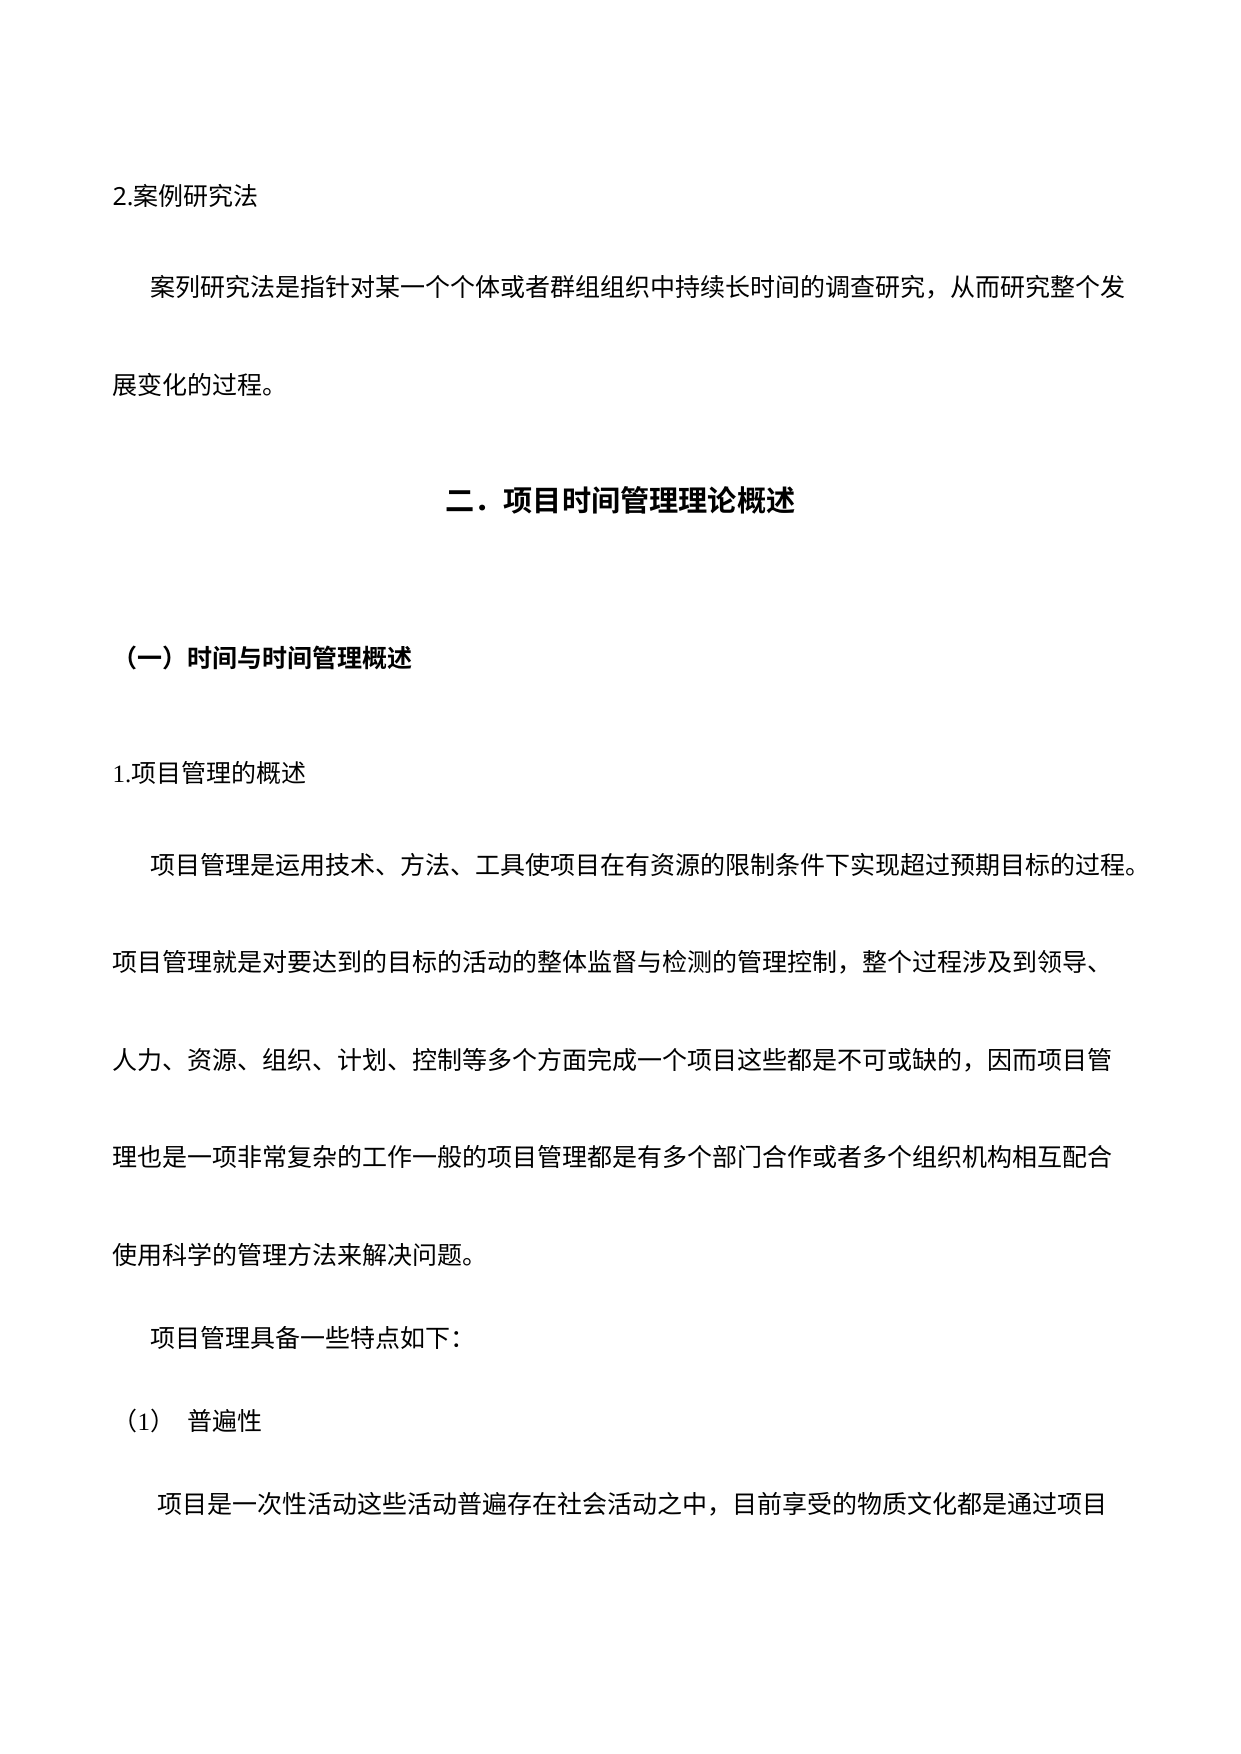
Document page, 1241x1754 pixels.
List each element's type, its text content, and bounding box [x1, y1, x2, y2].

subtitle 二．项目时间管理理论概述 [112, 467, 1128, 532]
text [112, 1470, 1128, 1535]
text 项目管理是运用技术、方法、工具使项目在有资源的限制条件下实现超过预期目标的过程。项目管理就是对要达到的目标的活动的整体监督与检测的管理控制，整个过程涉及到领导、人力、资源、组织、计划、控制等多个方面完成一个项目这些都是不可或缺的，因而项目管理也是一项非常复杂的工作一般的项目管理都是有多个部门合作或者多个组织机构相互配合使用科学的管理方法来解决问题。 [112, 831, 1128, 1286]
list 案列研究法是指针对某一个个体或者群组组织中持续长时间的调查研究，从而研究整个发展变化的过程。 [112, 253, 1128, 416]
subtitle （一）时间与时间管理概述 [112, 624, 1128, 689]
list 普遍性 [112, 1387, 1128, 1452]
text 项目管理具备一些特点如下： [112, 1304, 1128, 1369]
subtitle 2.案例研究法 [112, 162, 1128, 227]
subtitle 1.项目管理的概述 [112, 739, 1128, 804]
